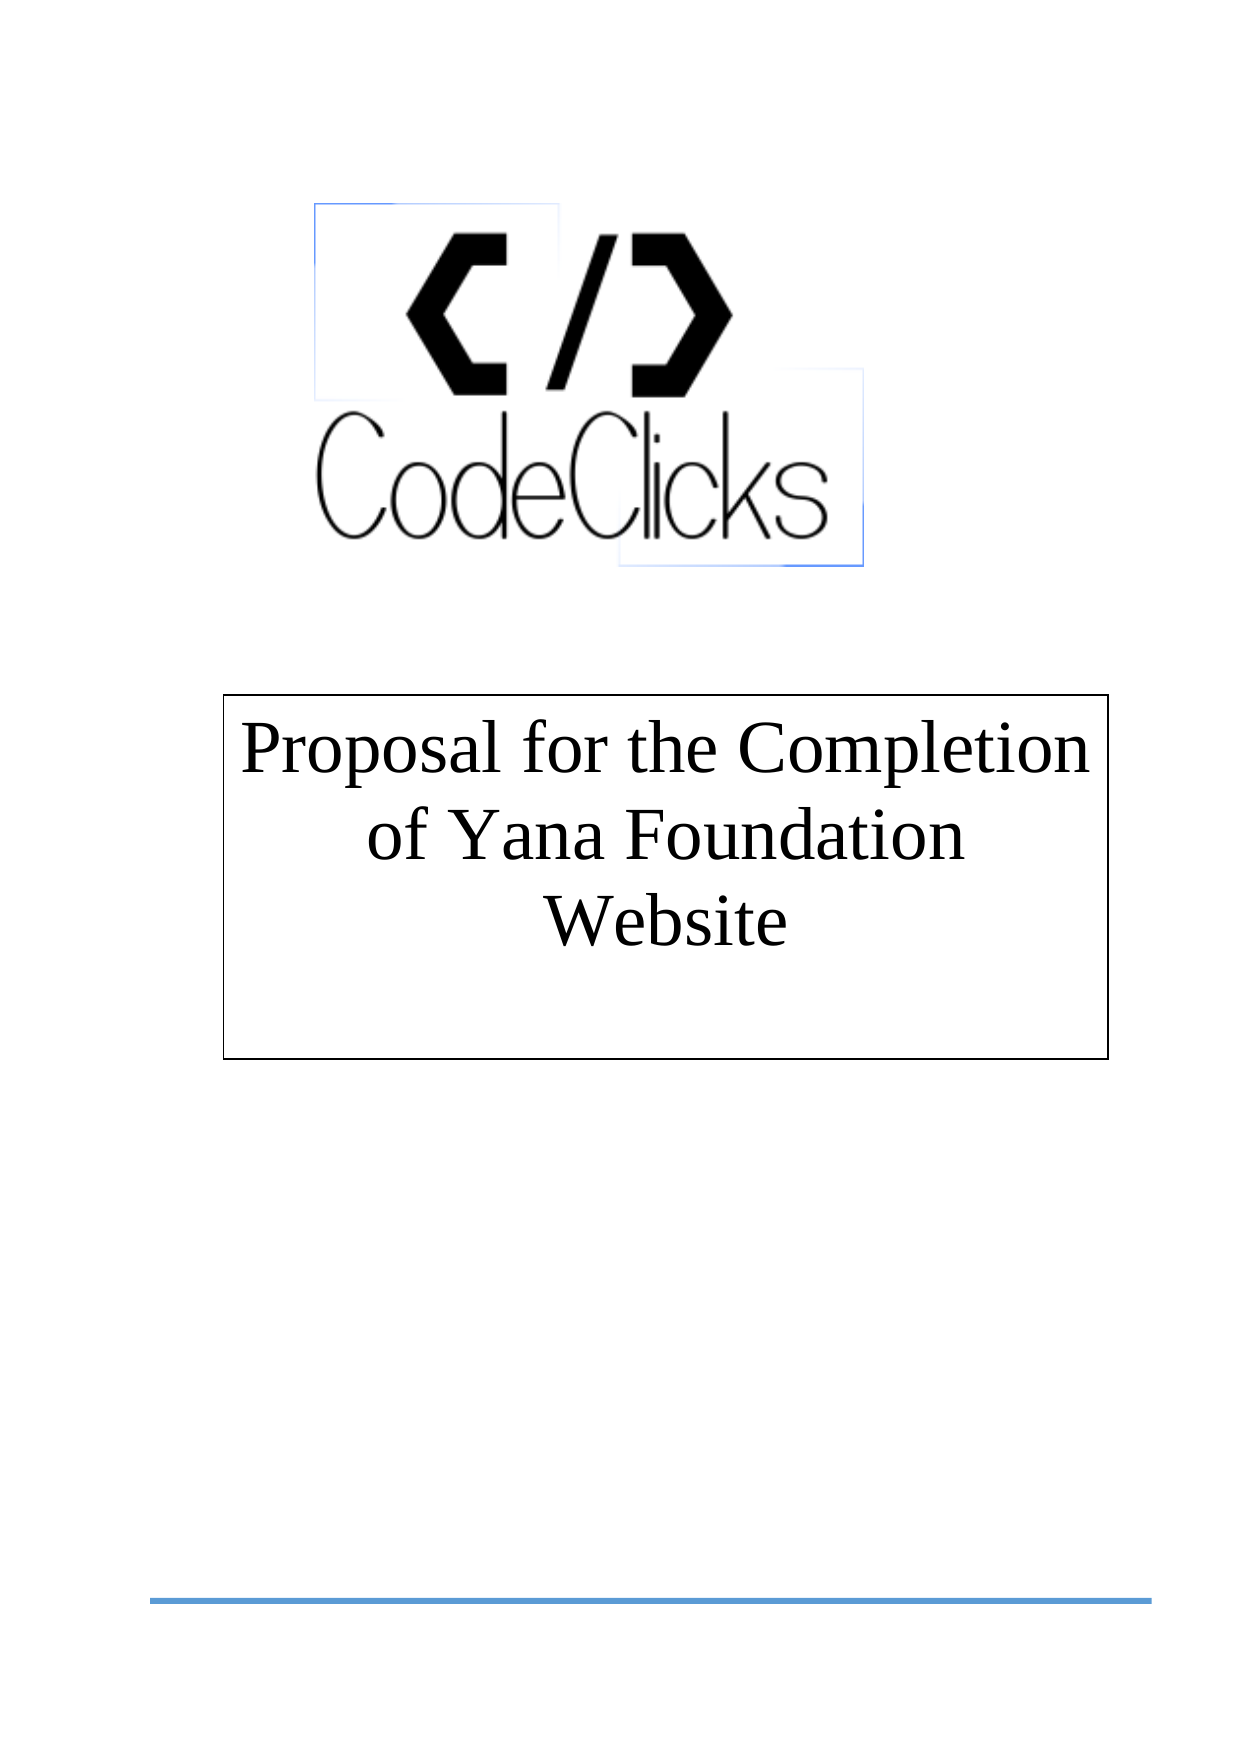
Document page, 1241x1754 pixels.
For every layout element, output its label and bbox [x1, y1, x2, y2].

picture [314, 203, 864, 567]
